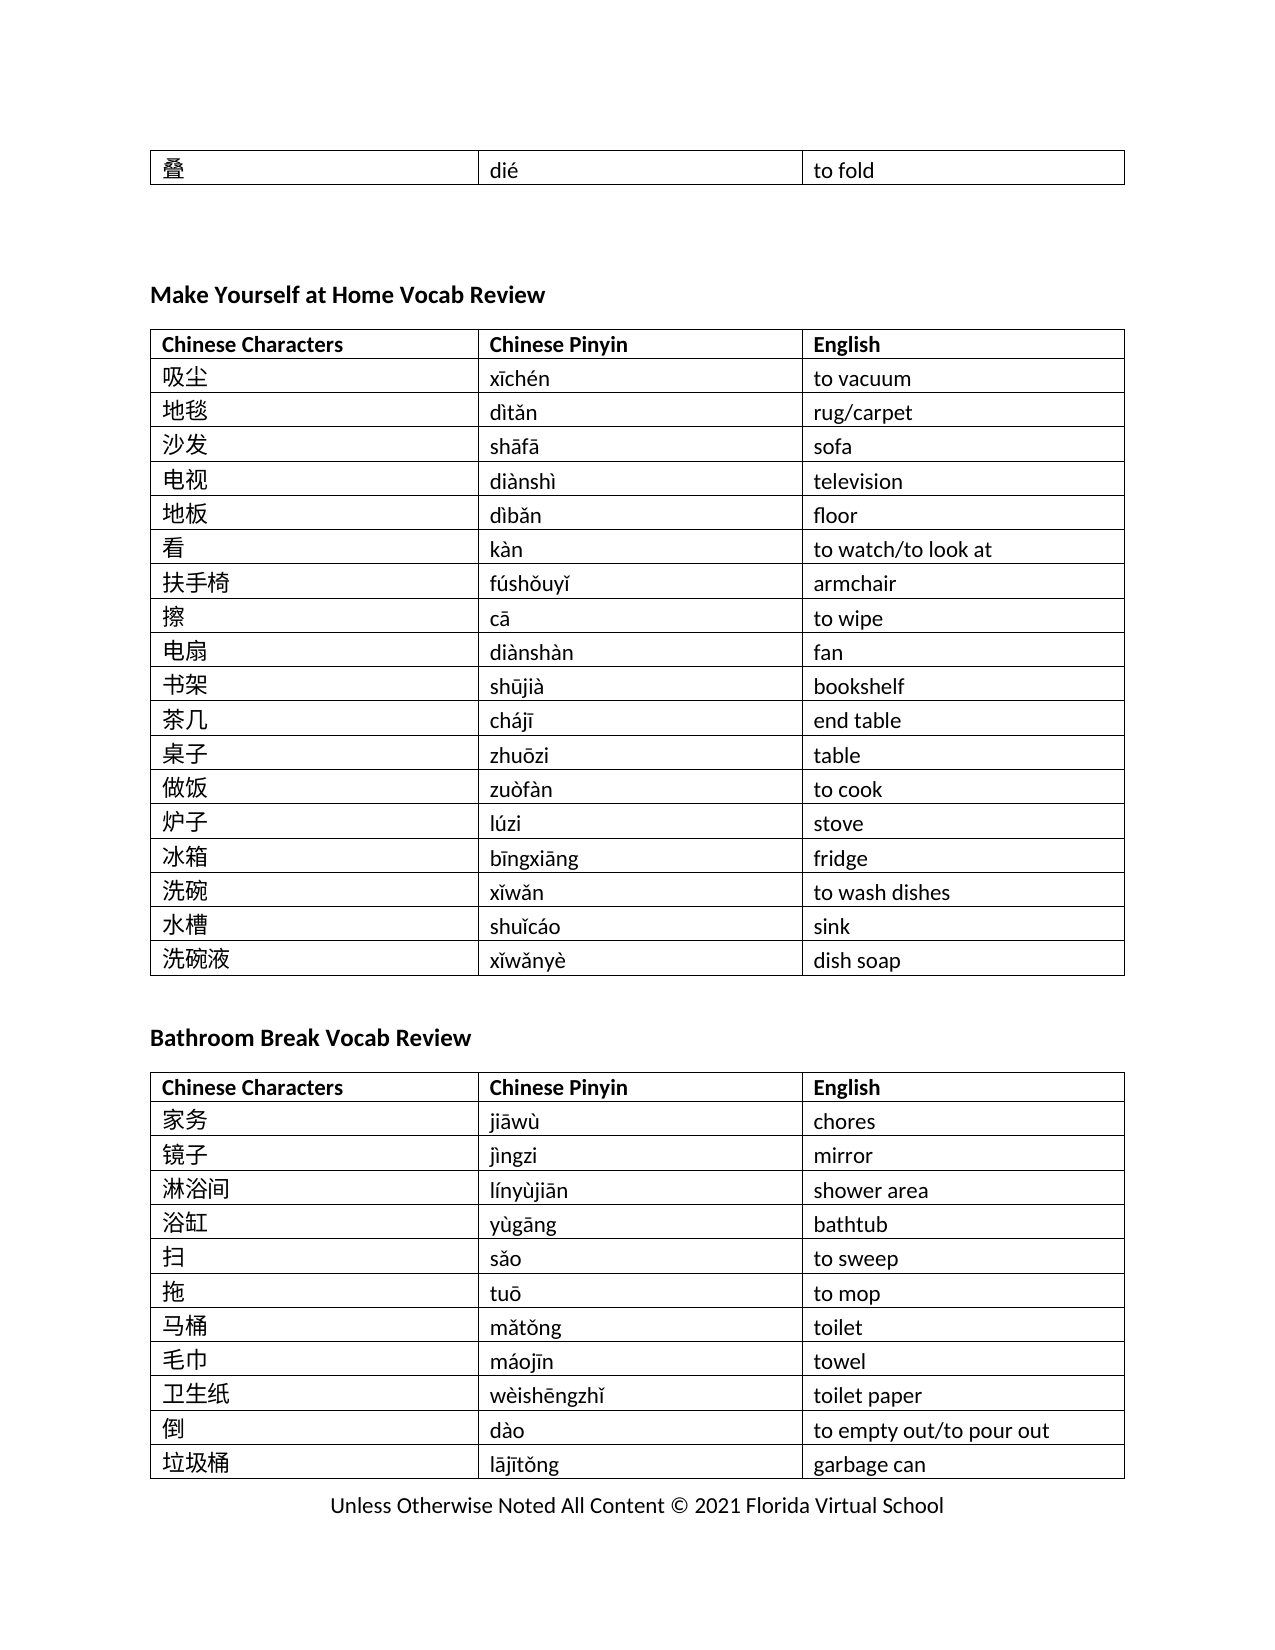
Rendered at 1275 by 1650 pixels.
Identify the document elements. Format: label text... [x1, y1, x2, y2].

table_cell dish soap [803, 941, 1124, 974]
table_cell shūjià [479, 667, 802, 700]
table_cell 水槽 [151, 907, 478, 940]
text Make Yourself at Home Vocab Review [150, 279, 1125, 309]
table_header Chinese Pinyin [479, 330, 802, 358]
table_cell to vacuum [803, 359, 1124, 392]
table_cell 看 [151, 530, 478, 563]
table_cell chores [803, 1102, 1124, 1135]
table_cell towel [803, 1342, 1124, 1375]
table_cell 炉子 [151, 804, 478, 837]
table_cell toilet [803, 1308, 1124, 1341]
table_cell 电扇 [151, 633, 478, 666]
table_cell xǐwǎnyè [479, 941, 802, 974]
table_cell lājītǒng [479, 1445, 802, 1478]
table_cell 洗碗 [151, 873, 478, 906]
table_cell diànshì [479, 462, 802, 495]
table_cell shower area [803, 1171, 1124, 1204]
table_cell to cook [803, 770, 1124, 803]
table_cell 垃圾桶 [151, 1445, 478, 1478]
table_cell fridge [803, 839, 1124, 872]
table_cell 地毯 [151, 393, 478, 426]
table_cell to mop [803, 1274, 1124, 1307]
table_cell sǎo [479, 1239, 802, 1272]
table_cell 做饭 [151, 770, 478, 803]
table_cell mirror [803, 1136, 1124, 1170]
table_cell 地板 [151, 496, 478, 529]
table_cell 叠 [151, 151, 478, 184]
table_cell 电视 [151, 462, 478, 495]
table_cell bīngxiāng [479, 839, 802, 872]
table_header English [803, 1073, 1124, 1101]
table_cell 沙发 [151, 427, 478, 461]
table_cell toilet paper [803, 1376, 1124, 1409]
table_cell garbage can [803, 1445, 1124, 1478]
table_cell bookshelf [803, 667, 1124, 700]
table_cell shāfā [479, 427, 802, 461]
table_header Chinese Pinyin [479, 1073, 802, 1101]
table_cell fúshǒuyǐ [479, 564, 802, 598]
table_cell fan [803, 633, 1124, 666]
table_cell table [803, 736, 1124, 769]
table_cell zhuōzi [479, 736, 802, 769]
table_cell sofa [803, 427, 1124, 461]
table_cell 淋浴间 [151, 1171, 478, 1204]
table_cell wèishēngzhǐ [479, 1376, 802, 1409]
table_cell dìtǎn [479, 393, 802, 426]
table_cell 家务 [151, 1102, 478, 1135]
table_cell shuǐcáo [479, 907, 802, 940]
table_cell to sweep [803, 1239, 1124, 1272]
table_header Chinese Characters [151, 330, 478, 358]
table_cell 卫生纸 [151, 1376, 478, 1409]
table_cell 马桶 [151, 1308, 478, 1341]
table_cell máojīn [479, 1342, 802, 1375]
table_cell television [803, 462, 1124, 495]
table_cell kàn [479, 530, 802, 563]
table_cell diànshàn [479, 633, 802, 666]
table_cell to fold [803, 151, 1124, 184]
table_cell 洗碗液 [151, 941, 478, 974]
table_cell 拖 [151, 1274, 478, 1307]
table_cell 浴缸 [151, 1205, 478, 1238]
table_cell end table [803, 701, 1124, 735]
table_cell sink [803, 907, 1124, 940]
table_cell 冰箱 [151, 839, 478, 872]
table_cell to watch/to look at [803, 530, 1124, 563]
table_cell stove [803, 804, 1124, 837]
table_cell 倒 [151, 1411, 478, 1444]
table_cell to wash dishes [803, 873, 1124, 906]
table_cell 扶手椅 [151, 564, 478, 598]
table_cell bathtub [803, 1205, 1124, 1238]
table_cell armchair [803, 564, 1124, 598]
table_cell tuō [479, 1274, 802, 1307]
table_header English [803, 330, 1124, 358]
table_header Chinese Characters [151, 1073, 478, 1101]
table_cell dié [479, 151, 802, 184]
table_cell floor [803, 496, 1124, 529]
table_cell 桌子 [151, 736, 478, 769]
table_cell to empty out/to pour out [803, 1411, 1124, 1444]
table_cell 茶几 [151, 701, 478, 735]
table_cell línyùjiān [479, 1171, 802, 1204]
table_cell 吸尘 [151, 359, 478, 392]
table_cell jìngzi [479, 1136, 802, 1170]
text Bathroom Break Vocab Review [150, 1022, 1125, 1053]
table_cell jiāwù [479, 1102, 802, 1135]
table_cell 书架 [151, 667, 478, 700]
table_cell to wipe [803, 599, 1124, 632]
table_cell 擦 [151, 599, 478, 632]
table_cell mǎtǒng [479, 1308, 802, 1341]
table_cell xǐwǎn [479, 873, 802, 906]
table_cell 扫 [151, 1239, 478, 1272]
table_cell rug/carpet [803, 393, 1124, 426]
table_cell dìbǎn [479, 496, 802, 529]
table_cell xīchén [479, 359, 802, 392]
table_cell zuòfàn [479, 770, 802, 803]
table_cell chájī [479, 701, 802, 735]
table_cell 镜子 [151, 1136, 478, 1170]
table_cell 毛巾 [151, 1342, 478, 1375]
table_cell lúzi [479, 804, 802, 837]
table_cell dào [479, 1411, 802, 1444]
table_cell yùgāng [479, 1205, 802, 1238]
table_cell cā [479, 599, 802, 632]
